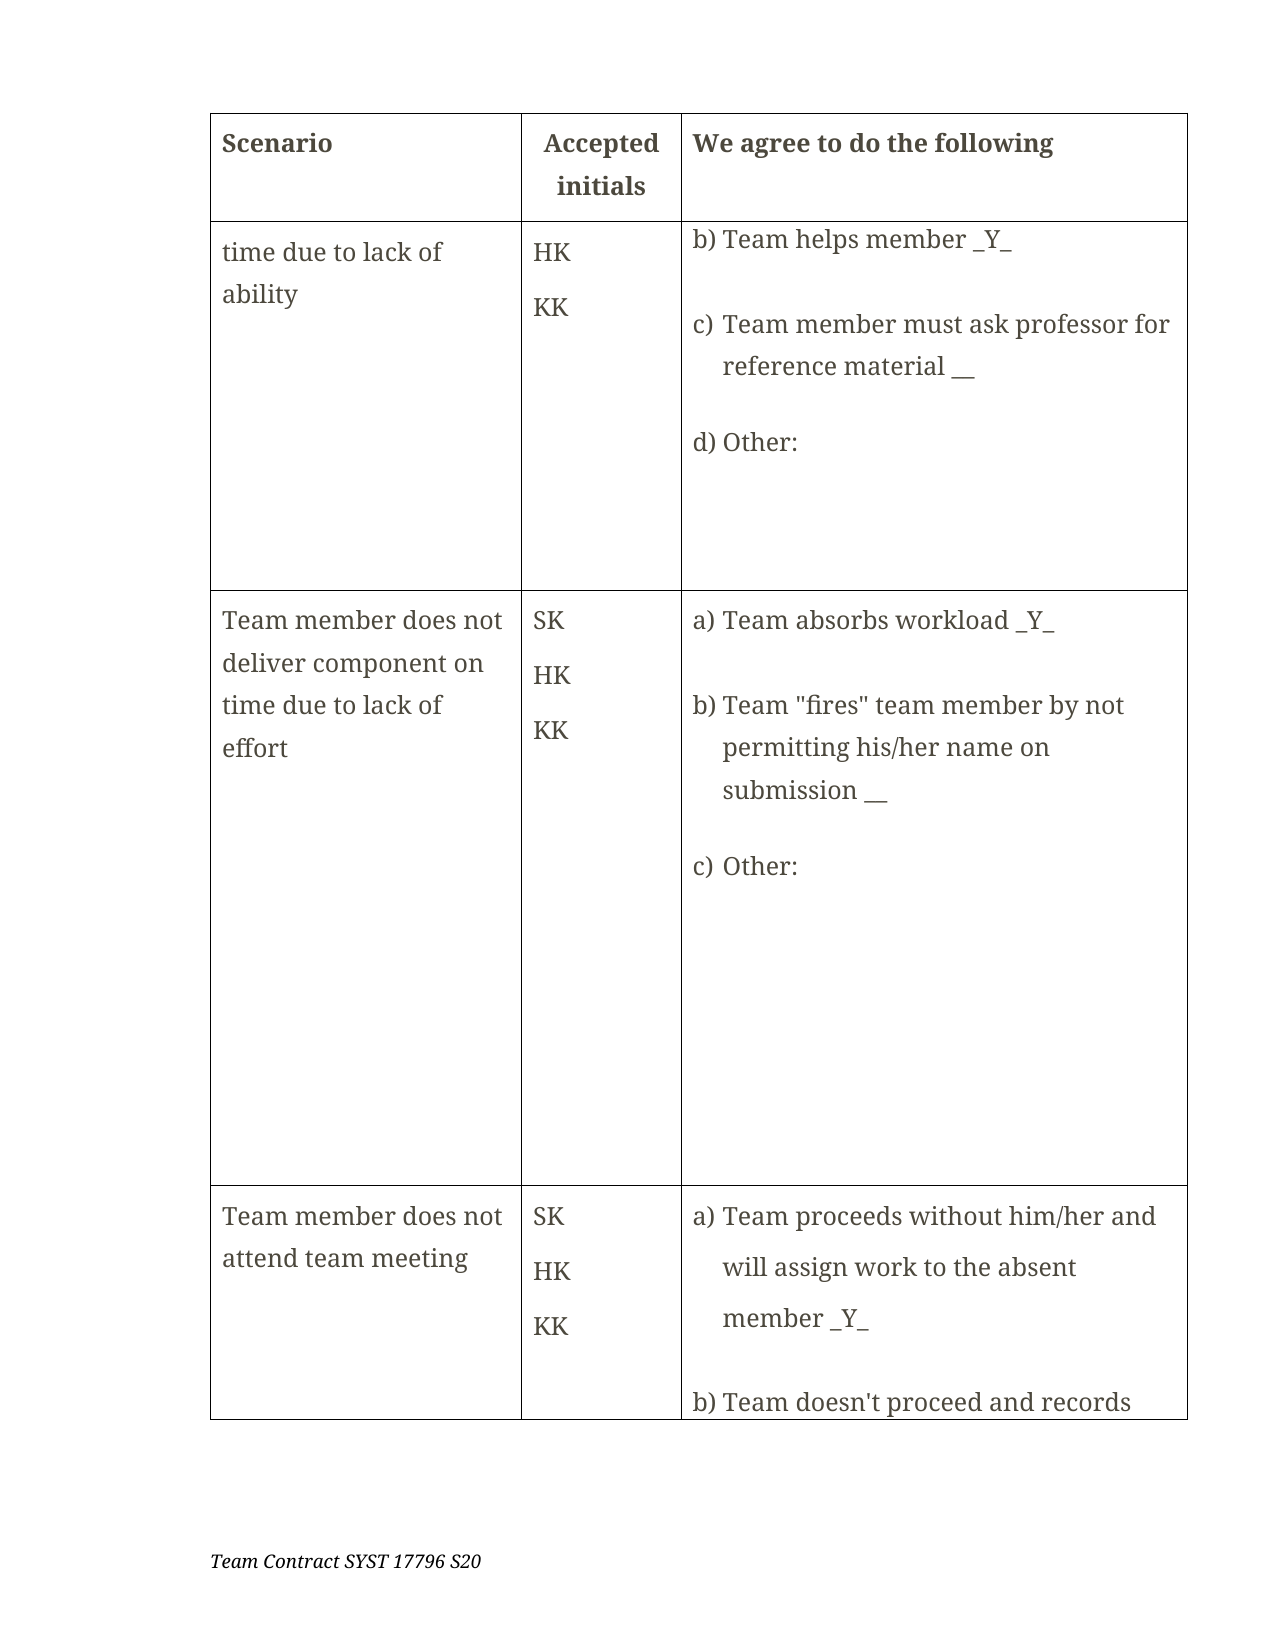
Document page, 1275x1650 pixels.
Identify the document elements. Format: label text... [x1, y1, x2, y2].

table_cell SK HK KK [522, 1186, 681, 1419]
table_header Accepted initials [522, 114, 681, 221]
table_cell Team member does not deliver component on time due to lack of effort [211, 591, 521, 1184]
table_cell a) Team absorbs workload _Y_ b) Team "fires" team member by not permitting his/her name on submission __ c) Other: [682, 591, 1187, 1184]
table_header We agree to do the following [682, 114, 1187, 221]
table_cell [682, 1186, 1187, 1419]
table_cell SK HK KK [522, 222, 681, 589]
table_header Scenario [211, 114, 521, 221]
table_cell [211, 222, 521, 589]
table_cell SK HK KK [522, 591, 681, 1184]
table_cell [211, 1186, 521, 1419]
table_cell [682, 222, 1187, 589]
